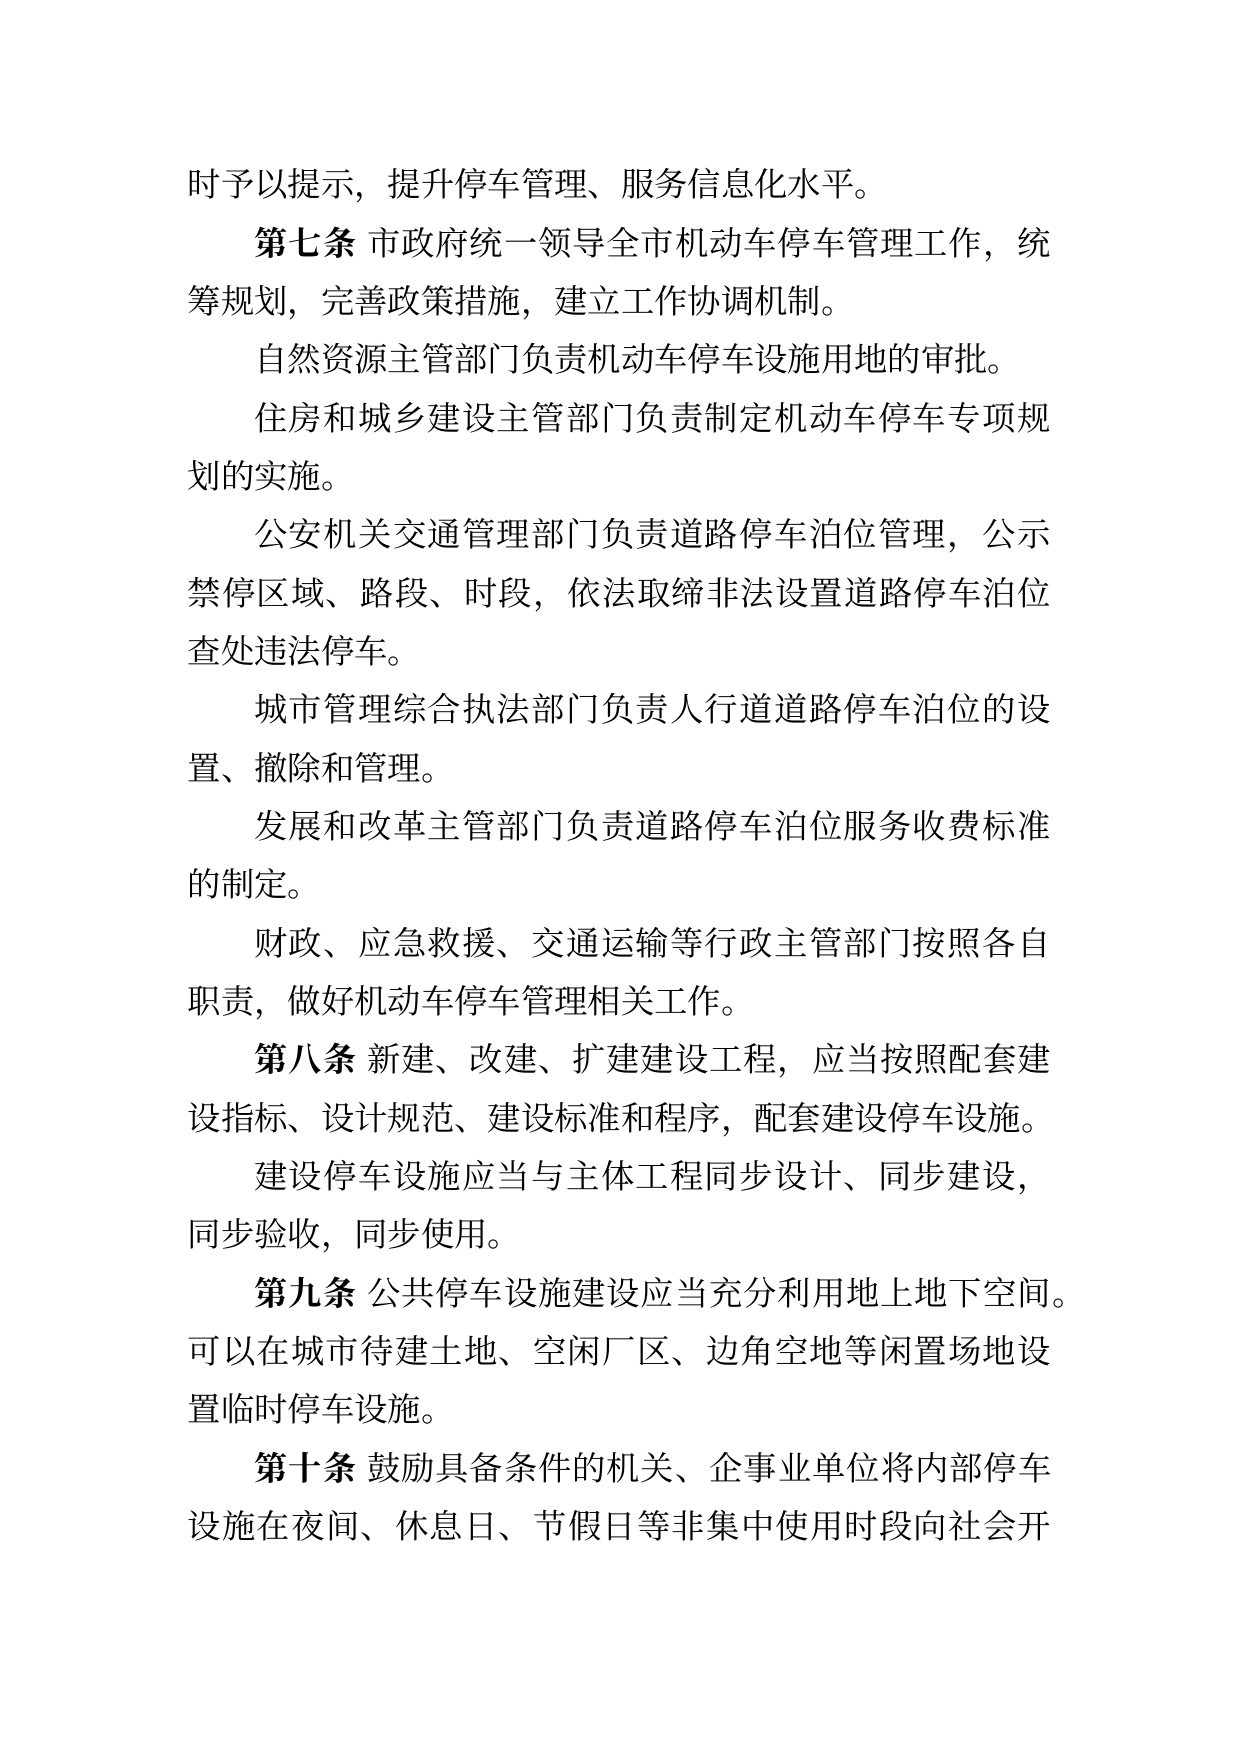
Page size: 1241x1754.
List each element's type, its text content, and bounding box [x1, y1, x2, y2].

text 财政、应急救援、交通运输等行政主管部门按照各自职责，做好机动车停车管理相关工作。 [187, 908, 1053, 1025]
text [187, 150, 1053, 208]
text 建设停车设施应当与主体工程同步设计、同步建设，同步验收，同步使用。 [187, 1142, 1053, 1258]
text 住房和城乡建设主管部门负责制定机动车停车专项规划的实施。 [187, 383, 1053, 500]
text 第八条 新建、改建、扩建建设工程，应当按照配套建设指标、设计规范、建设标准和程序，配套建设停车设施。 [187, 1025, 1053, 1142]
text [187, 1433, 1053, 1550]
text 发展和改革主管部门负责道路停车泊位服务收费标准的制定。 [187, 792, 1053, 908]
text 自然资源主管部门负责机动车停车设施用地的审批。 [187, 325, 1053, 383]
text 第九条 公共停车设施建设应当充分利用地上地下空间。可以在城市待建土地、空闲厂区、边角空地等闲置场地设置临时停车设施。 [187, 1258, 1053, 1433]
text 城市管理综合执法部门负责人行道道路停车泊位的设置、撤除和管理。 [187, 675, 1053, 792]
text 第七条 市政府统一领导全市机动车停车管理工作，统筹规划，完善政策措施，建立工作协调机制。 [187, 208, 1053, 325]
text 公安机关交通管理部门负责道路停车泊位管理，公示禁停区域、路段、时段，依法取缔非法设置道路停车泊位，查处违法停车。 [187, 500, 1053, 675]
